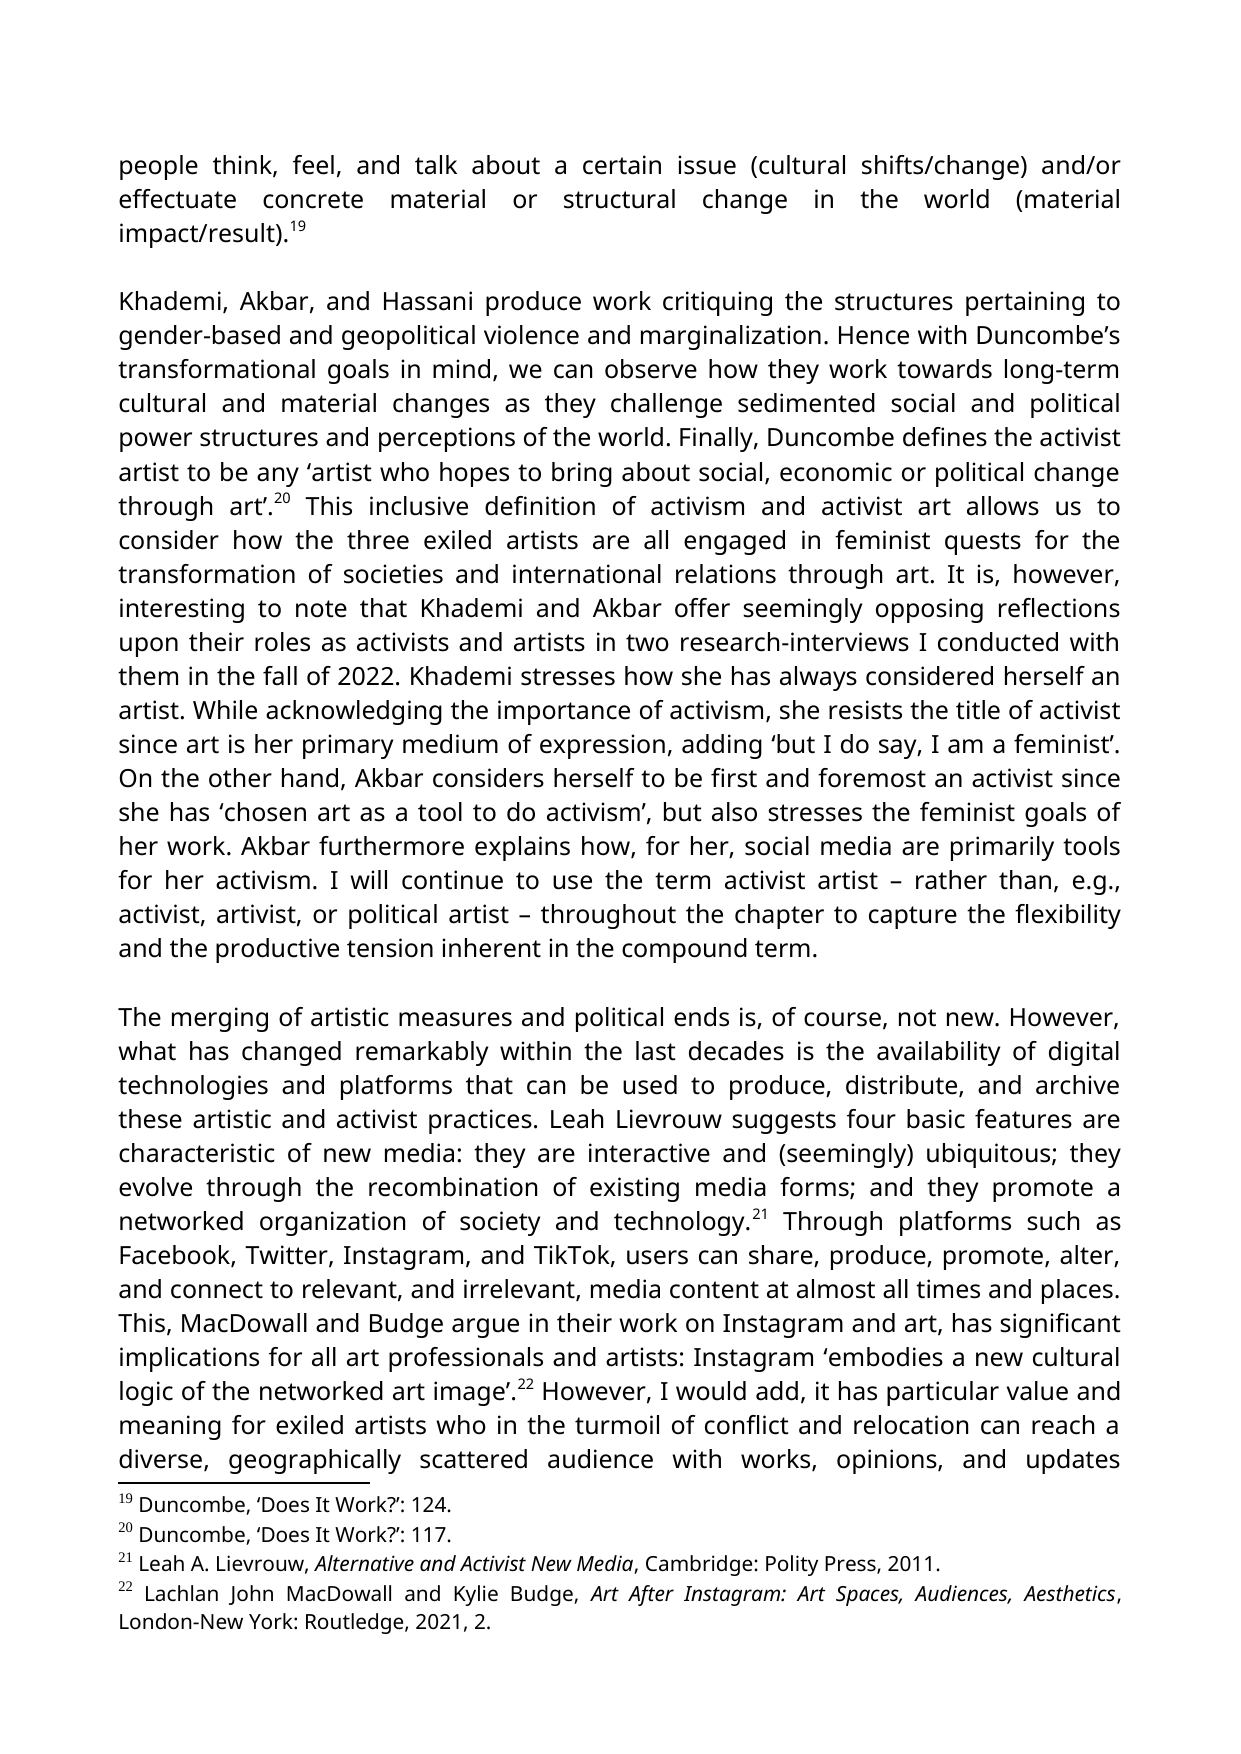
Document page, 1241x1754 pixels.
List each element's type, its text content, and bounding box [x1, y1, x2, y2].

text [118, 148, 1122, 250]
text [118, 999, 1122, 1476]
text Khademi, Akbar, and Hassani produce work critiquing the structures pertaining to gender-based and geopolitical violence and marginalization. Hence with Duncombe’s transformational goals in mind, we can observe how they work towards long-term cultural and material changes as they challenge sedimented social and political power structures and perceptions of the world. Finally, Duncombe defines the activist artist to be any ‘artist who hopes to bring about social, economic or political change through art’. This inclusive definition of activism and activist art allows us to consider how the three exiled artists are all engaged in feminist quests for the transformation of societies and international relations through art. It is, however, interesting to note that Khademi and Akbar offer seemingly opposing reflections upon their roles as activists and artists in two research-interviews I conducted with them in the fall of 2022. Khademi stresses how she has always considered herself an artist. While acknowledging the importance of activism, she resists the title of activist since art is her primary medium of expression, adding ‘but I do say, I am a feminist’. On the other hand, Akbar considers herself to be first and foremost an activist since she has ‘chosen art as a tool to do activism’, but also stresses the feminist goals of her work. Akbar furthermore explains how, for her, social media are primarily tools for her activism. I will continue to use the term activist artist – rather than, e.g., activist, artivist, or political artist – throughout the chapter to capture the flexibility and the productive tension inherent in the compound term. [118, 284, 1122, 965]
